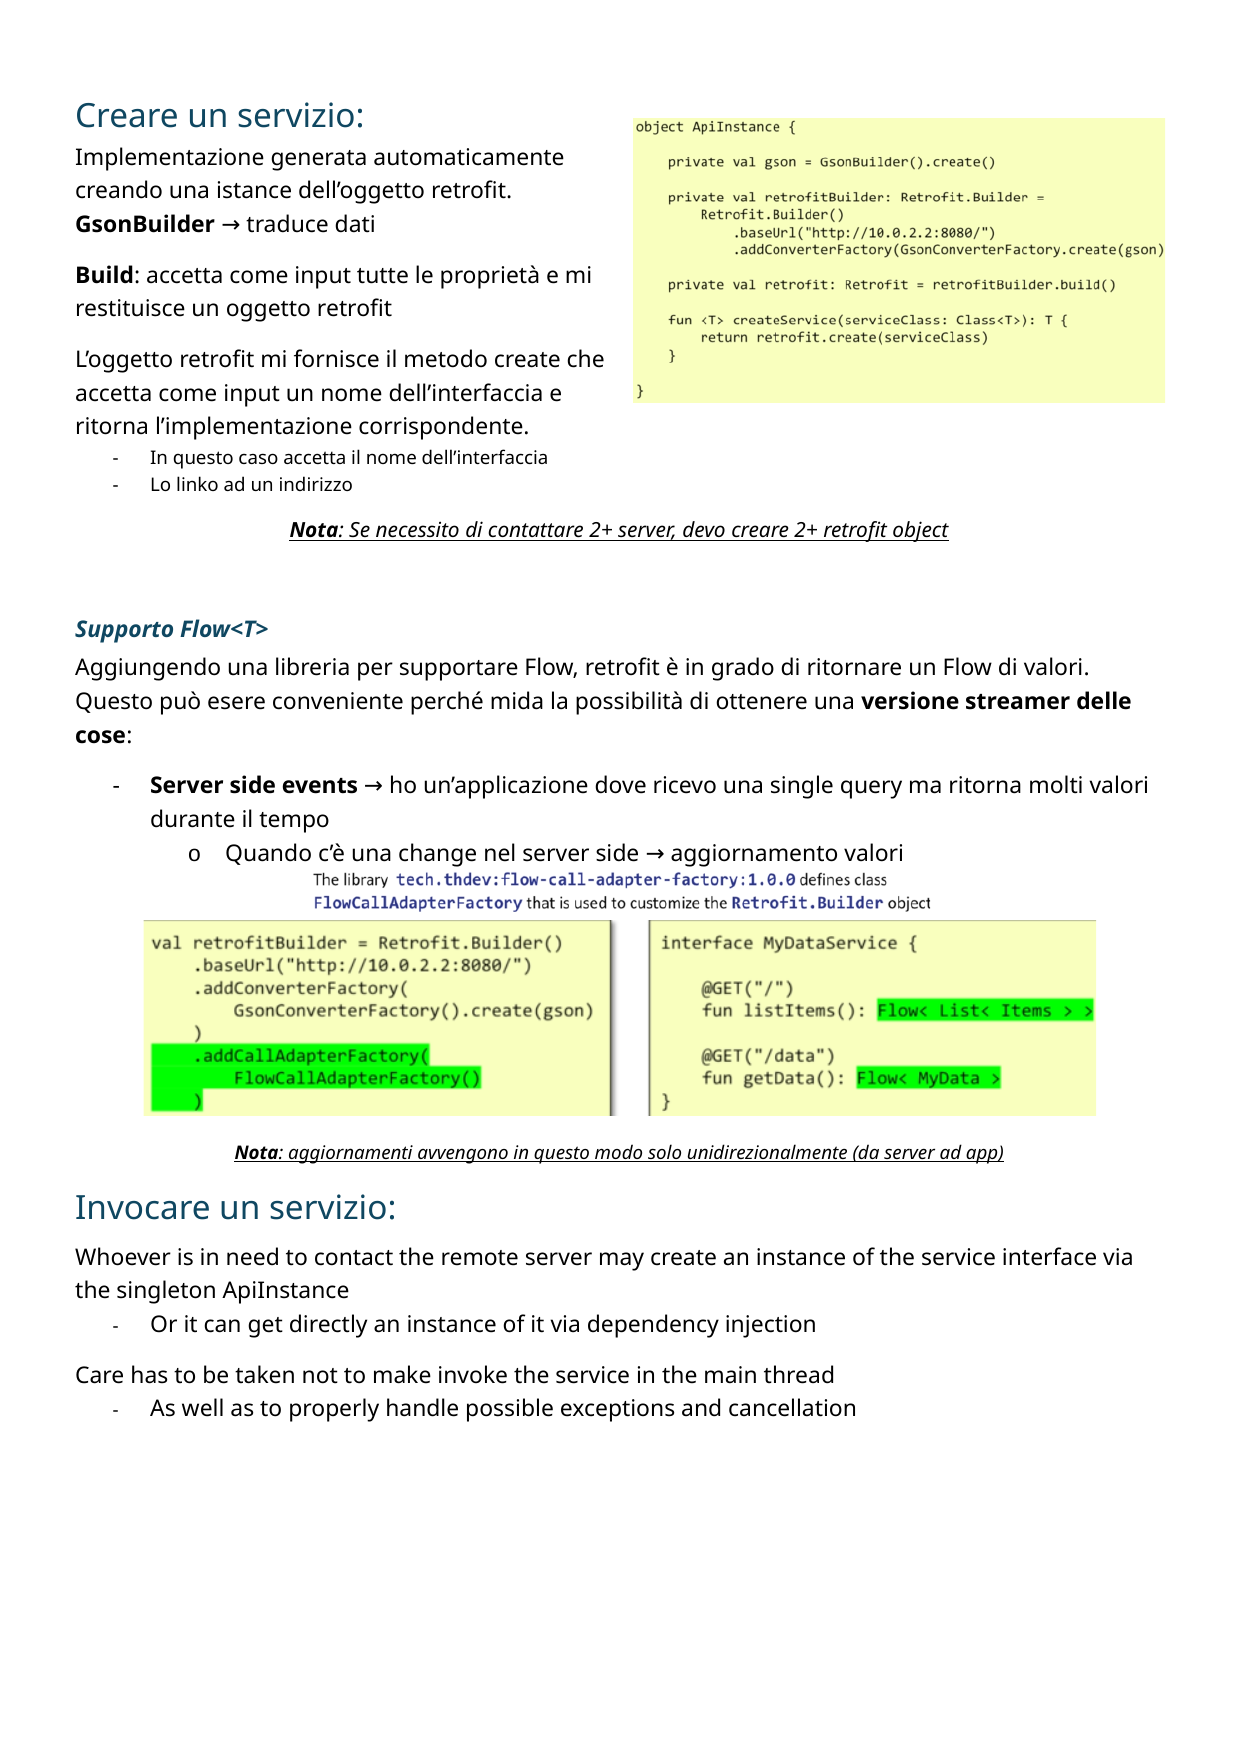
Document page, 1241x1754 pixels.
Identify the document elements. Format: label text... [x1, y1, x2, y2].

list Server side events → ho un’applicazione dove ricevo una single query ma ritorna molti valori durante il tempo [112, 769, 1165, 834]
text Build: accetta come input tutte le proprietà e mi restituisce un oggetto retrofit [75, 258, 633, 323]
text L’oggetto retrofit mi fornisce il metodo create che accetta come input un nome dell’interfaccia e ritorna l’implementazione corrispondente. [75, 343, 1165, 441]
text Implementazione generata automaticamente creando una istance dell’oggetto retrofit. GsonBuilder → traduce dati [75, 141, 633, 239]
picture [633, 118, 1166, 403]
picture [310, 870, 930, 912]
picture [143, 920, 1097, 1116]
list Or it can get directly an instance of it via dependency injection [112, 1308, 1165, 1339]
list Quando c’è una change nel server side → aggiornamento valori [187, 837, 1165, 868]
text Aggiungendo una libreria per supportare Flow, retrofit è in grado di ritornare un Flow di valori. Questo può esere conveniente perché mida la possibilità di ottenere una versione streamer delle cose: [75, 651, 1165, 750]
text Nota: Se necessito di contattare 2+ server, devo creare 2+ retrofit object [75, 516, 1165, 544]
list In questo caso accetta il nome dell’interfaccia [112, 444, 1165, 469]
subtitle Creare un servizio: [75, 92, 1165, 137]
subtitle Supporto Flow<T> [75, 613, 1165, 644]
list As well as to properly handle possible exceptions and cancellation [112, 1392, 1165, 1424]
text Care has to be taken not to make invoke the service in the main thread [75, 1359, 1165, 1390]
subtitle Invocare un servizio: [75, 1183, 1165, 1229]
text Whoever is in need to contact the remote server may create an instance of the service interface via the singleton ApiInstance [75, 1241, 1165, 1306]
list Lo linko ad un indirizzo [112, 471, 1165, 497]
text Nota: aggiornamenti avvengono in questo modo solo unidirezionalmente (da server ad app) [75, 1139, 1165, 1165]
